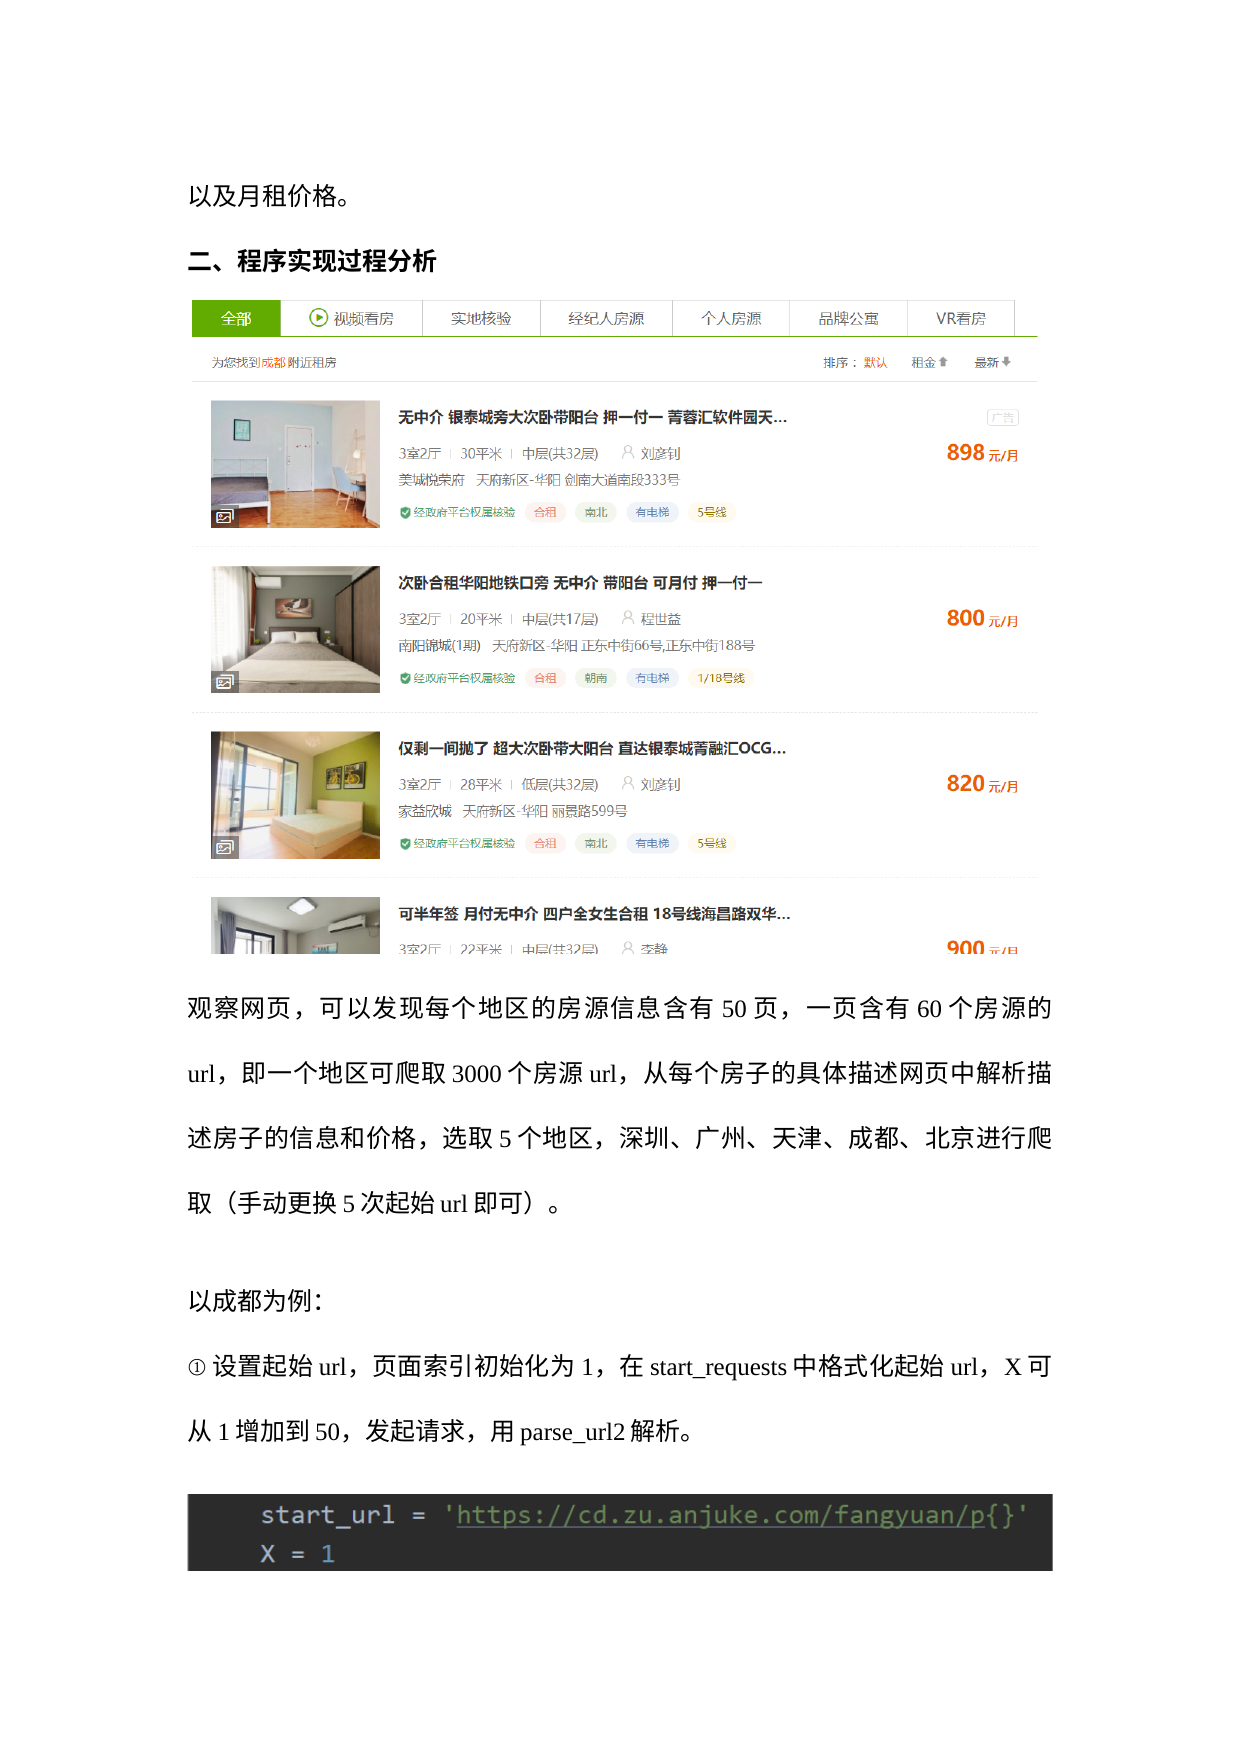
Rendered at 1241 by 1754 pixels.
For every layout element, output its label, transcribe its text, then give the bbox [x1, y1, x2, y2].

picture [187, 1494, 1053, 1571]
text 观察网页，可以发现每个地区的房源信息含有50页，一页含有60个房源的url，即一个地区可爬取3000个房源url，从每个房子的具体描述网页中解析描述房子的信息和价格，选取5个地区，深圳、广州、天津、成都、北京进行爬取（手动更换5次起始url即可）。 [187, 974, 1053, 1234]
text 二、程序实现过程分析 [187, 227, 1053, 292]
text 以成都为例： [187, 1267, 1053, 1332]
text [187, 162, 1053, 227]
picture [187, 292, 1053, 954]
text ①设置起始url，页面索引初始化为1，在start_requests中格式化起始url，X可从1增加到50，发起请求，用parse_url2解析。 [187, 1332, 1053, 1462]
